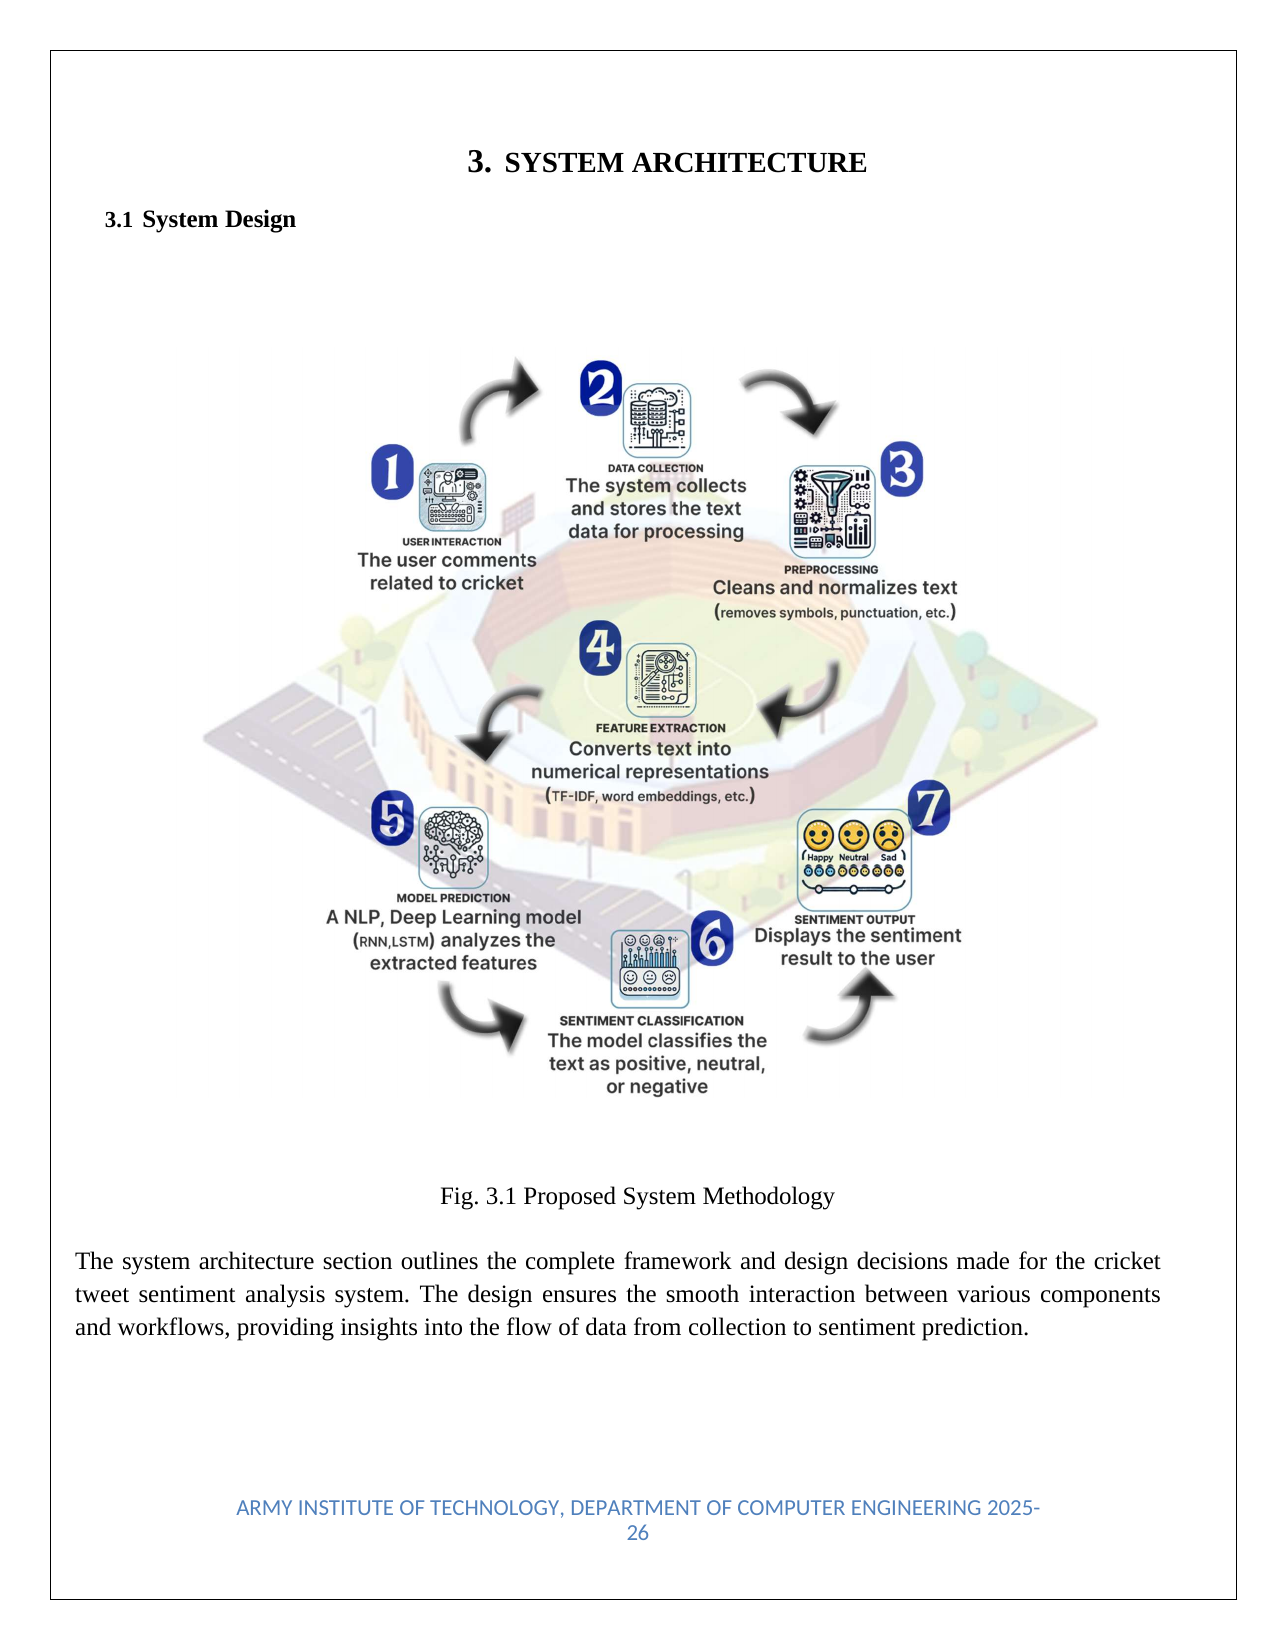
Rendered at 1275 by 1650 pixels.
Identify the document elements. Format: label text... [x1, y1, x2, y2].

subtitle System Design [104, 204, 1236, 233]
text Fig. 3.1 Proposed System Methodology [242, 1181, 1032, 1209]
text The system architecture section outlines the complete framework and design decisions made for the cricket tweet sentiment analysis system. The design ensures the smooth interaction between various components and workflows, providing insights into the flow of data from collection to sentiment prediction. [75, 1246, 1161, 1341]
picture [145, 347, 1155, 1098]
subtitle SYSTEM ARCHITECTURE [467, 142, 1236, 180]
